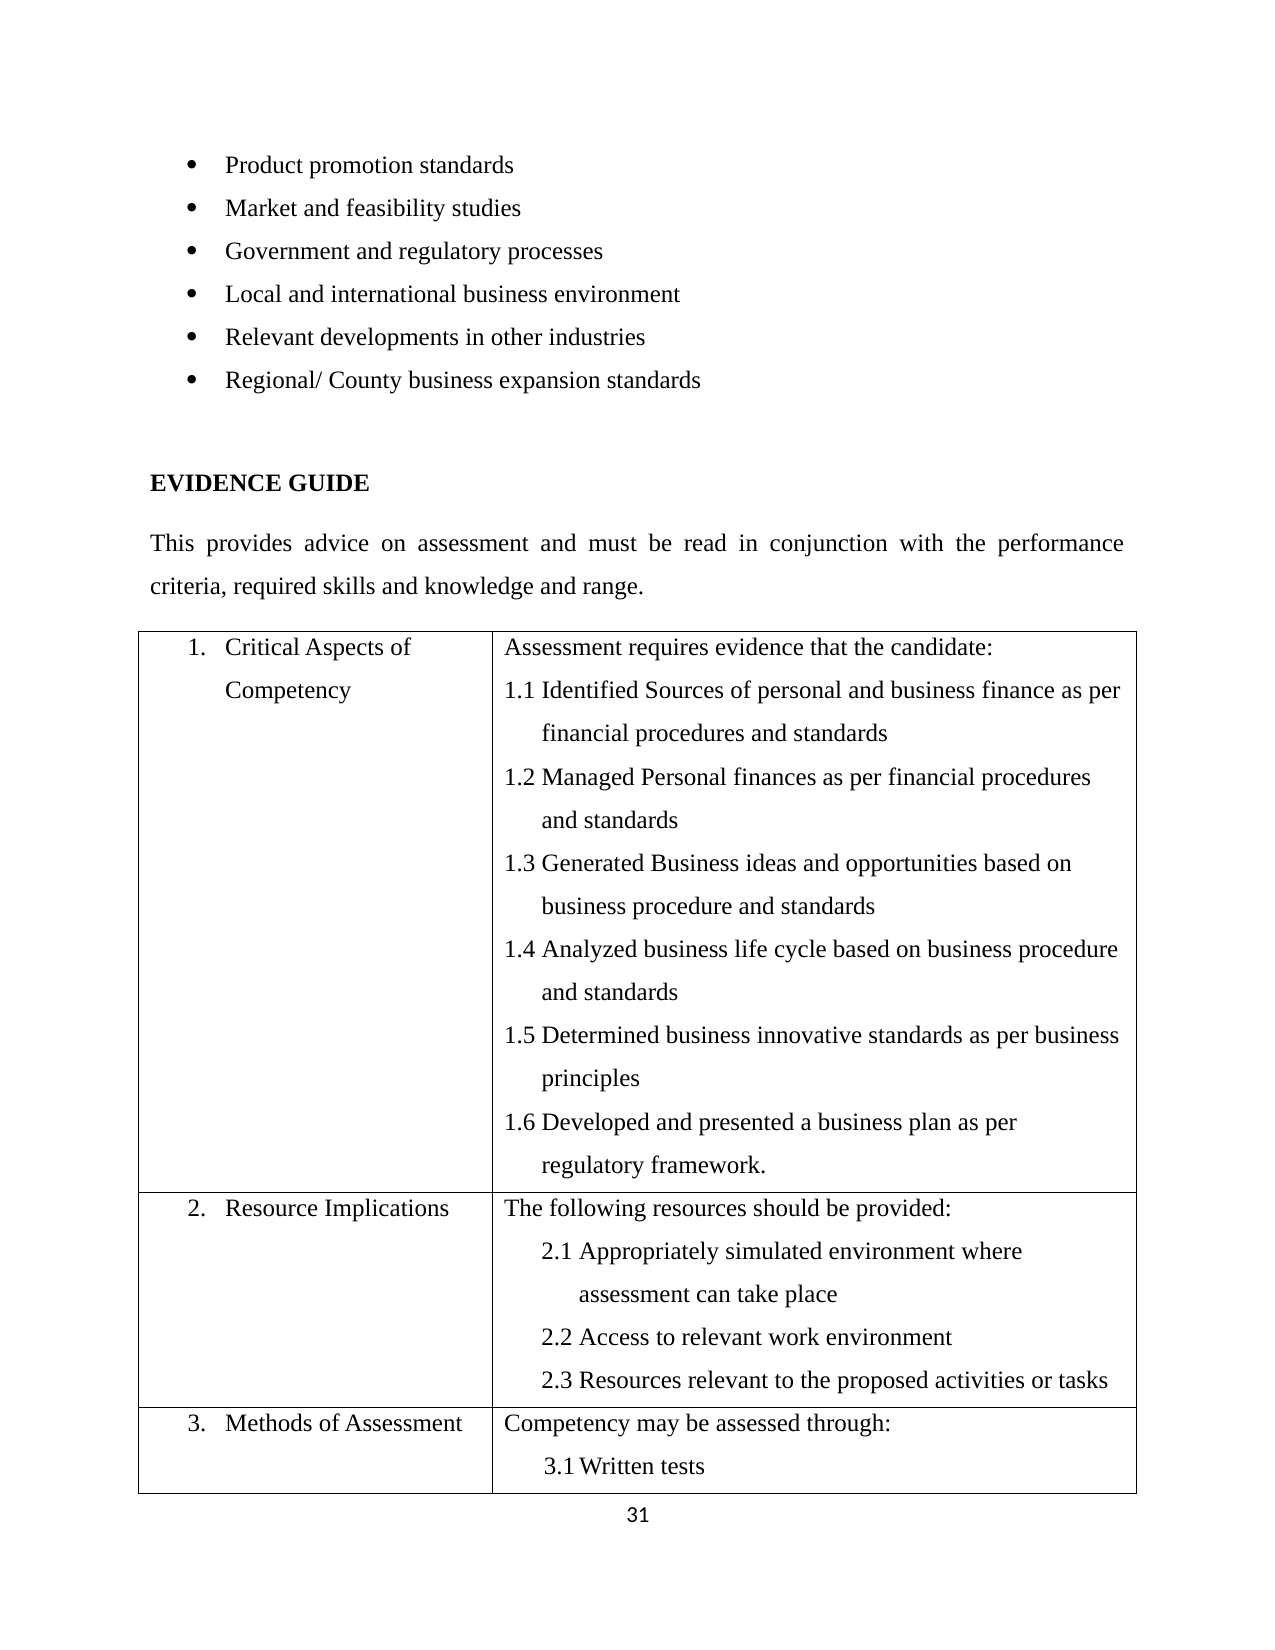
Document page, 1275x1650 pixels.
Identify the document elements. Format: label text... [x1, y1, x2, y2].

list Government and regulatory processes [187, 236, 1125, 265]
list Local and international business environment [187, 279, 1125, 308]
text This provides advice on assessment and must be read in conjunction with the performance criteria, required skills and knowledge and range. [150, 528, 1125, 600]
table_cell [139, 1408, 492, 1493]
table_header Critical Aspects of Competency [139, 632, 492, 1192]
table_cell Resource Implications [139, 1193, 492, 1407]
text EVIDENCE GUIDE [150, 468, 1125, 497]
table_cell The following resources should be provided: Appropriately simulated environment where assessment can take place Access to relevant work environment Resources relevant to the proposed activities or tasks [493, 1193, 1136, 1407]
list Product promotion standards [187, 150, 1125, 179]
list Regional/ County business expansion standards [187, 366, 1125, 394]
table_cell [493, 1408, 1136, 1493]
list Relevant developments in other industries [187, 322, 1125, 351]
list Market and feasibility studies [187, 193, 1125, 222]
table_header Assessment requires evidence that the candidate: Identified Sources of personal and business finance as per financial procedures and standards Managed Personal finances as per financial procedures and standards Generated Business ideas and opportunities based on business procedure and standards Analyzed business life cycle based on business procedure and standards Determined business innovative standards as per business principles Developed and presented a business plan as per regulatory framework. [493, 632, 1136, 1192]
